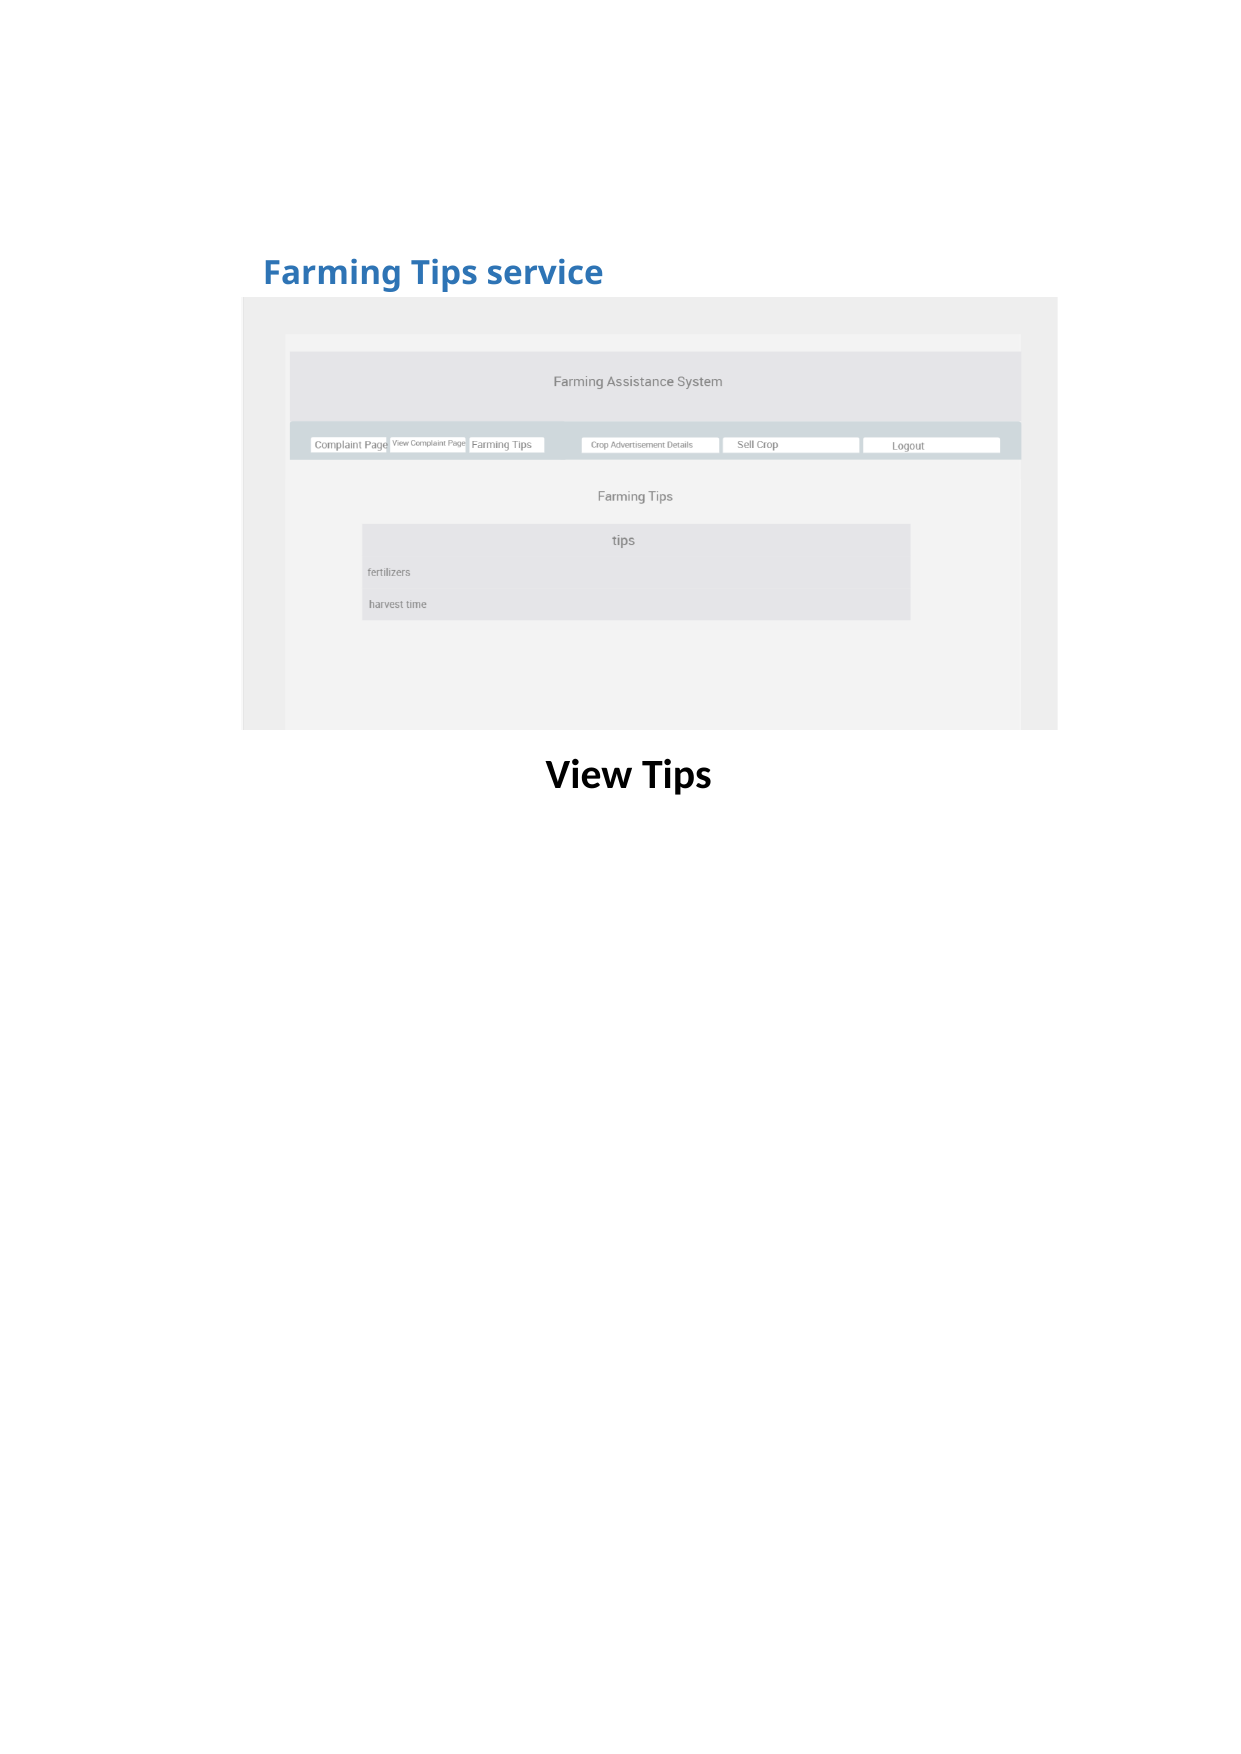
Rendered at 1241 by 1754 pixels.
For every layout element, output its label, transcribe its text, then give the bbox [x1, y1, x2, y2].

text View Tips [150, 748, 1090, 799]
subtitle Farming Tips service [150, 249, 1090, 294]
